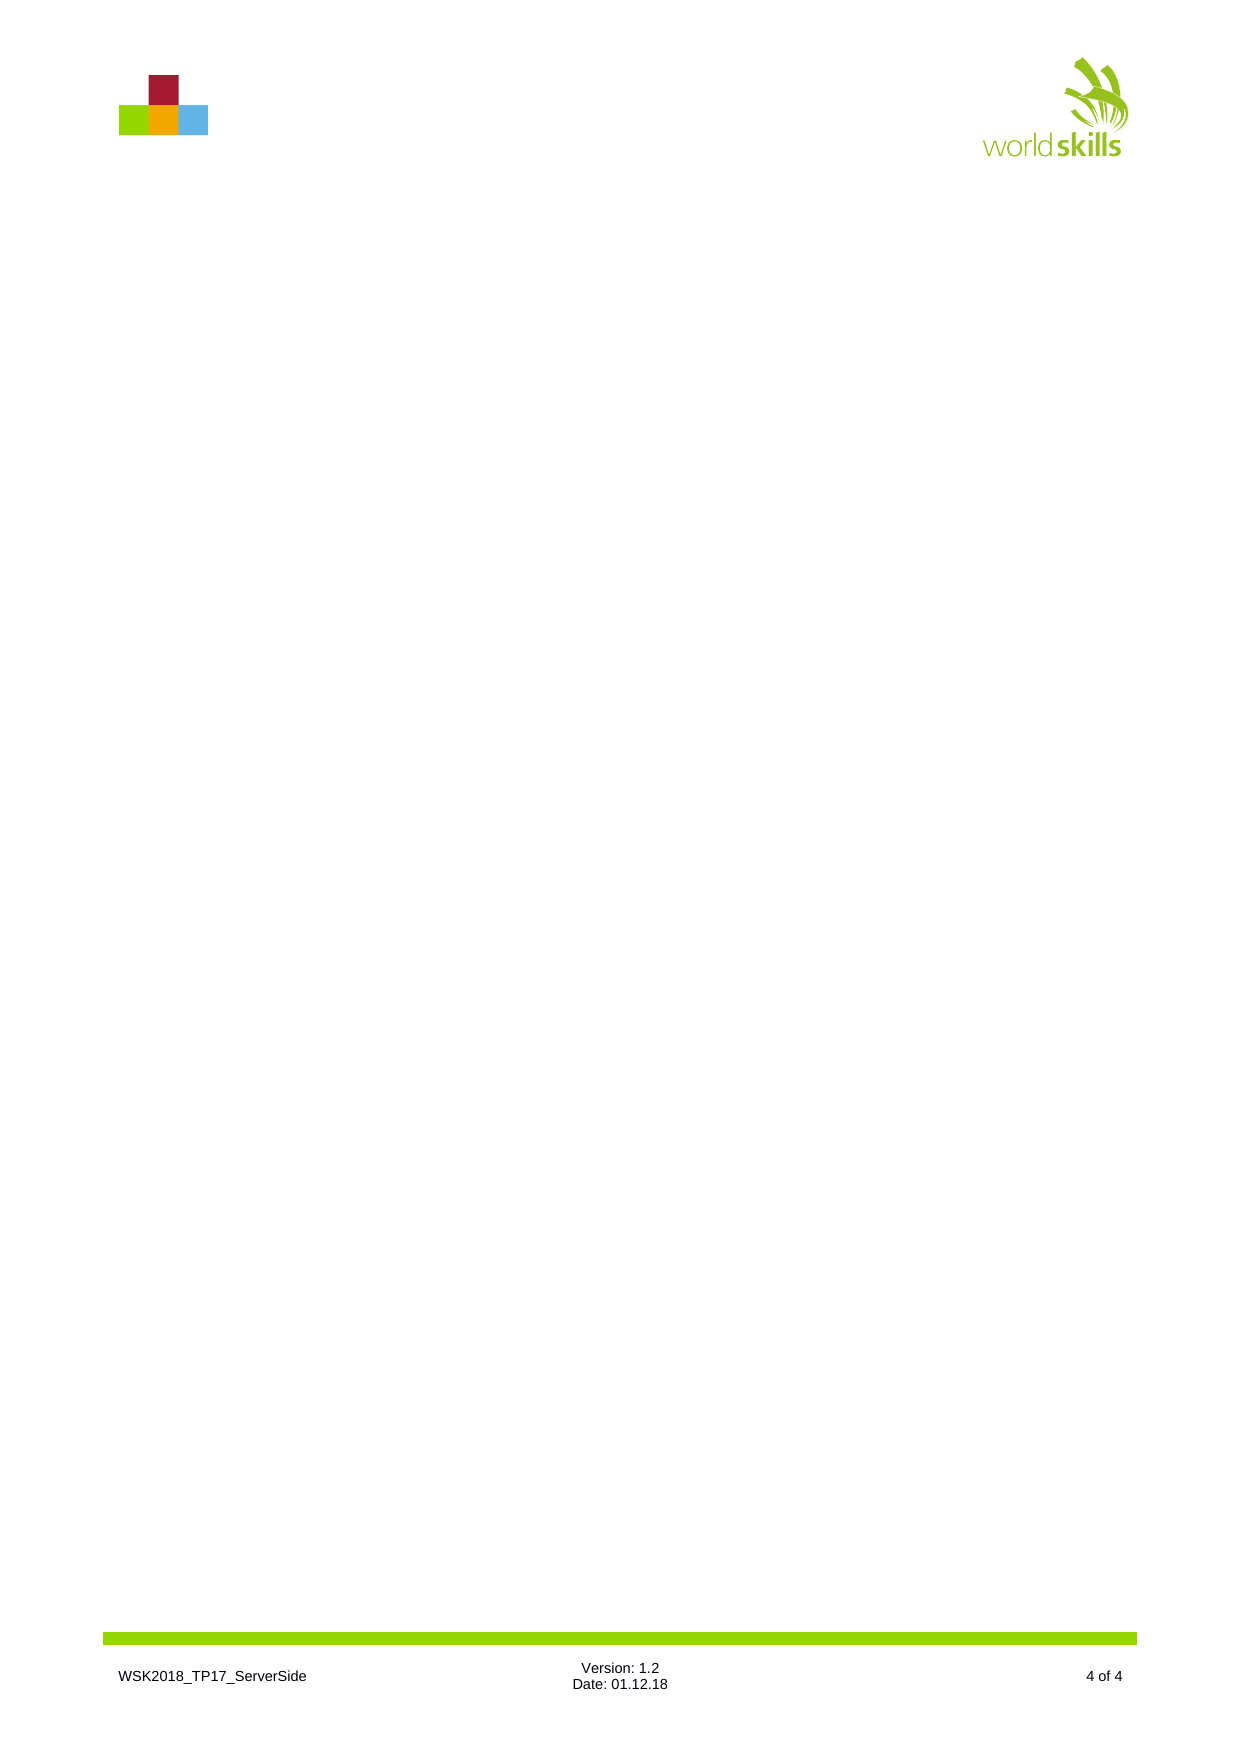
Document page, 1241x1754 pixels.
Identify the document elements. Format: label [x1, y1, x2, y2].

picture [118, 59, 209, 152]
picture [967, 40, 1145, 172]
